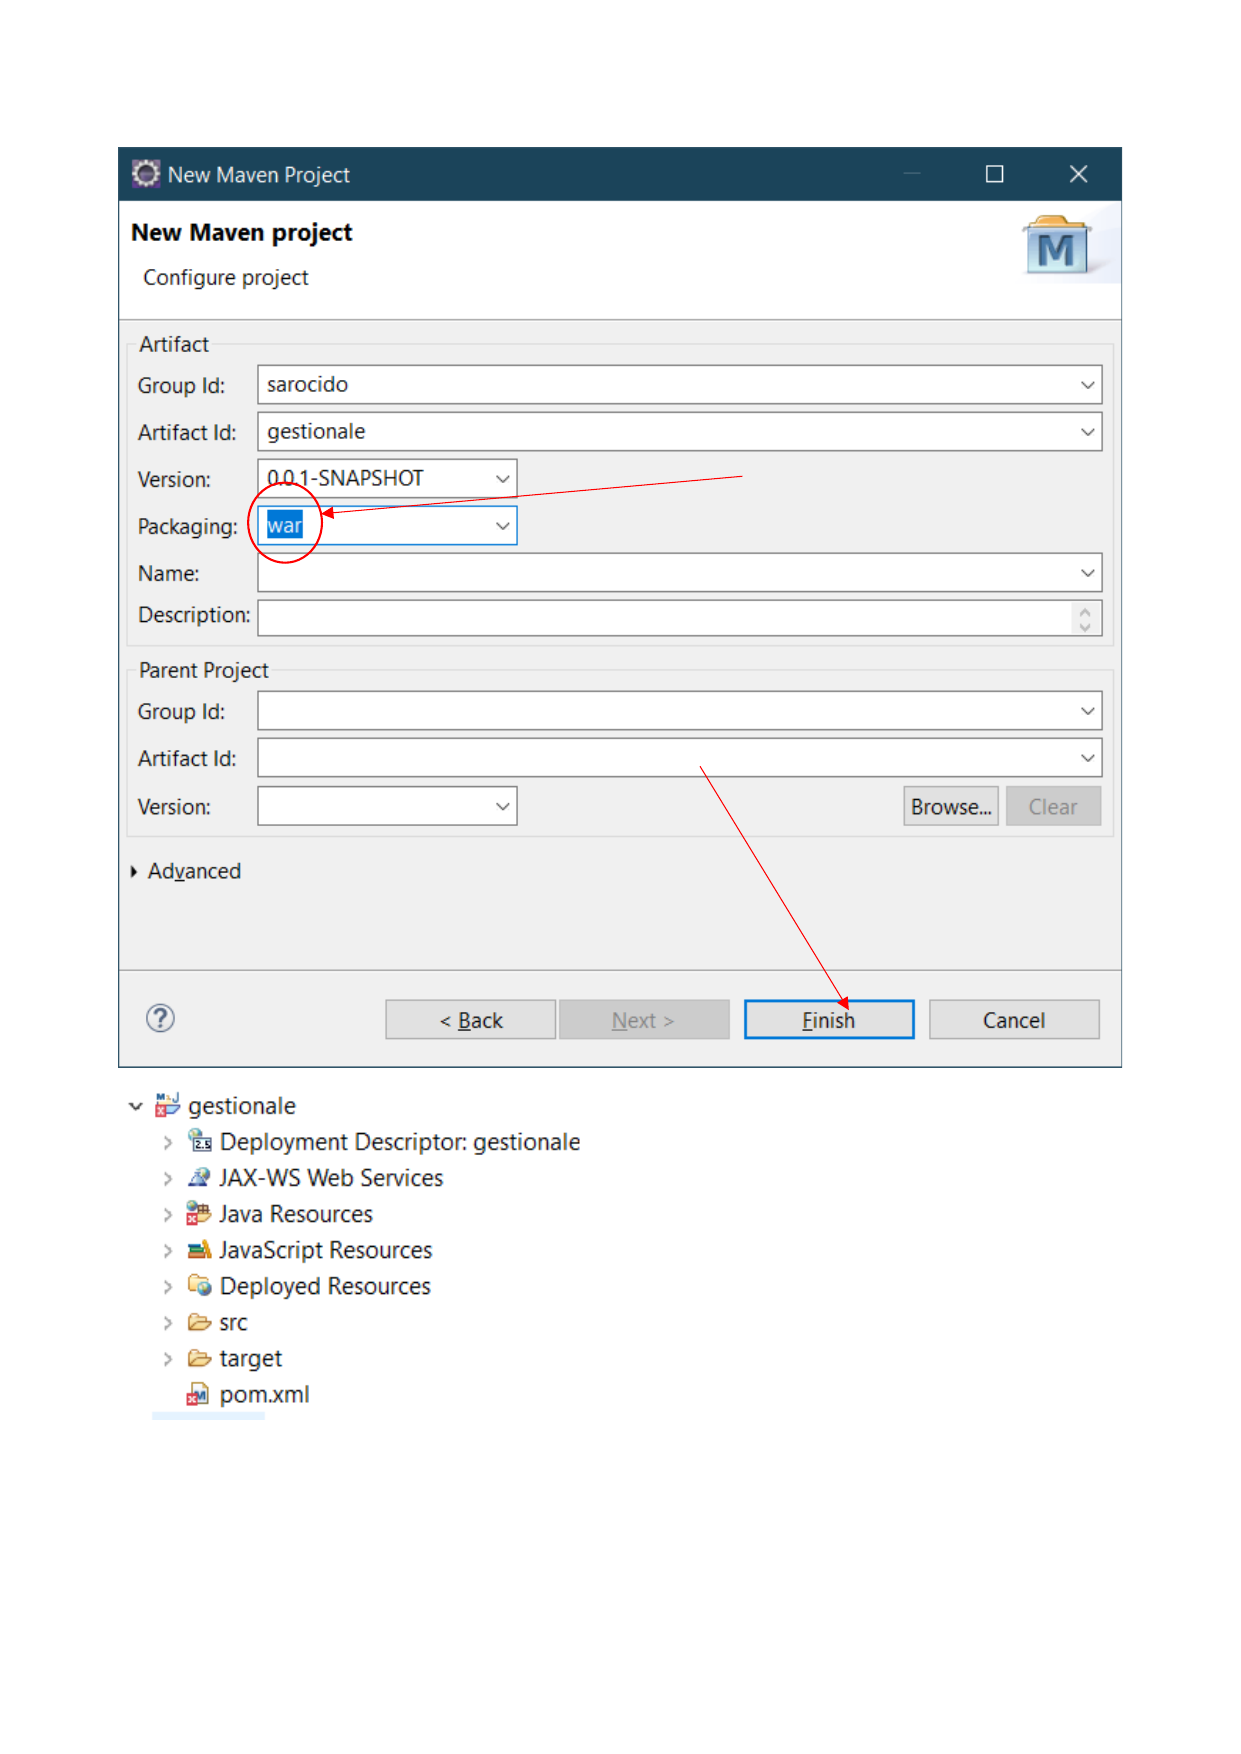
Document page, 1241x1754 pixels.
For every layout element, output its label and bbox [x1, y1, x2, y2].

picture [118, 1086, 622, 1420]
picture [118, 147, 1123, 1068]
